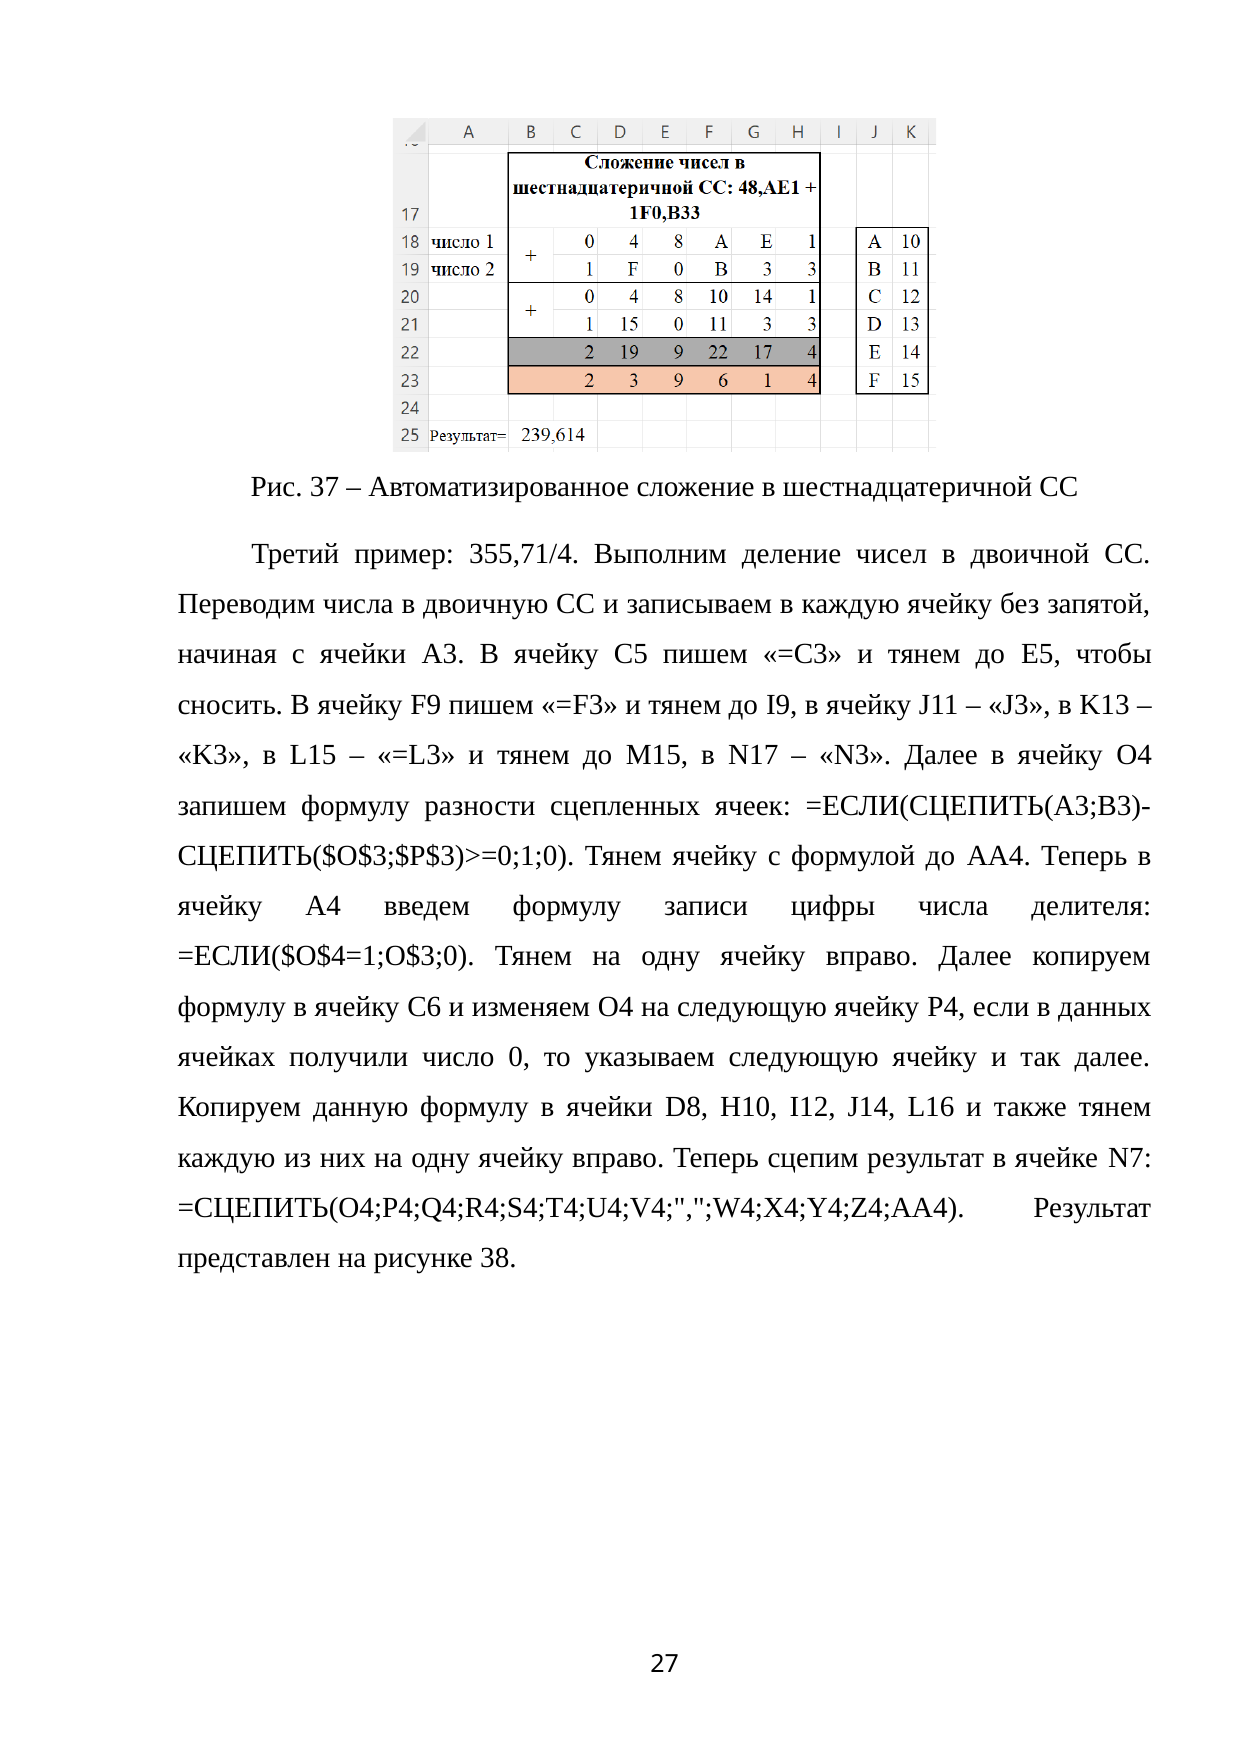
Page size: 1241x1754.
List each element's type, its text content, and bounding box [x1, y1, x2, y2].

list Третий пример: 355,71/4. Выполним деление чисел в двоичной СС. Переводим числа в двоичную СС и записываем в каждую ячейку без запятой, начиная с ячейки A3. В ячейку С5 пишем «=С3» и тянем до E5, чтобы сносить. В ячейку F9 пишем «=F3» и тянем до I9, в ячейку J11 – «J3», в K13 – «K3», в L15 – «=L3» и тянем до M15, в N17 – «N3». Далее в ячейку O4 запишем формулу разности сцепленных ячеек: =ЕСЛИ(СЦЕПИТЬ(A3;B3)-СЦЕПИТЬ($O$3;$P$3)>=0;1;0). Тянем ячейку с формулой до AA4. Теперь в ячейку A4 введем формулу записи цифры числа делителя: =ЕСЛИ($O$4=1;O$3;0). Тянем на одну ячейку вправо. Далее копируем формулу в ячейку C6 и изменяем O4 на следующую ячейку P4, если в данных ячейках получили число 0, то указываем следующую ячейку и так далее. Копируем данную формулу в ячейки D8, H10, I12, J14, L16 и также тянем каждую из них на одну ячейку вправо. Теперь сцепим результат в ячейке N7: =СЦЕПИТЬ(O4;P4;Q4;R4;S4;T4;U4;V4;",";W4;X4;Y4;Z4;AA4). Результат представлен на рисунке 38. [177, 536, 1152, 1274]
picture [392, 118, 937, 452]
list Рис. 37 – Автоматизированное сложение в шестнадцатеричной СС [177, 469, 1152, 502]
